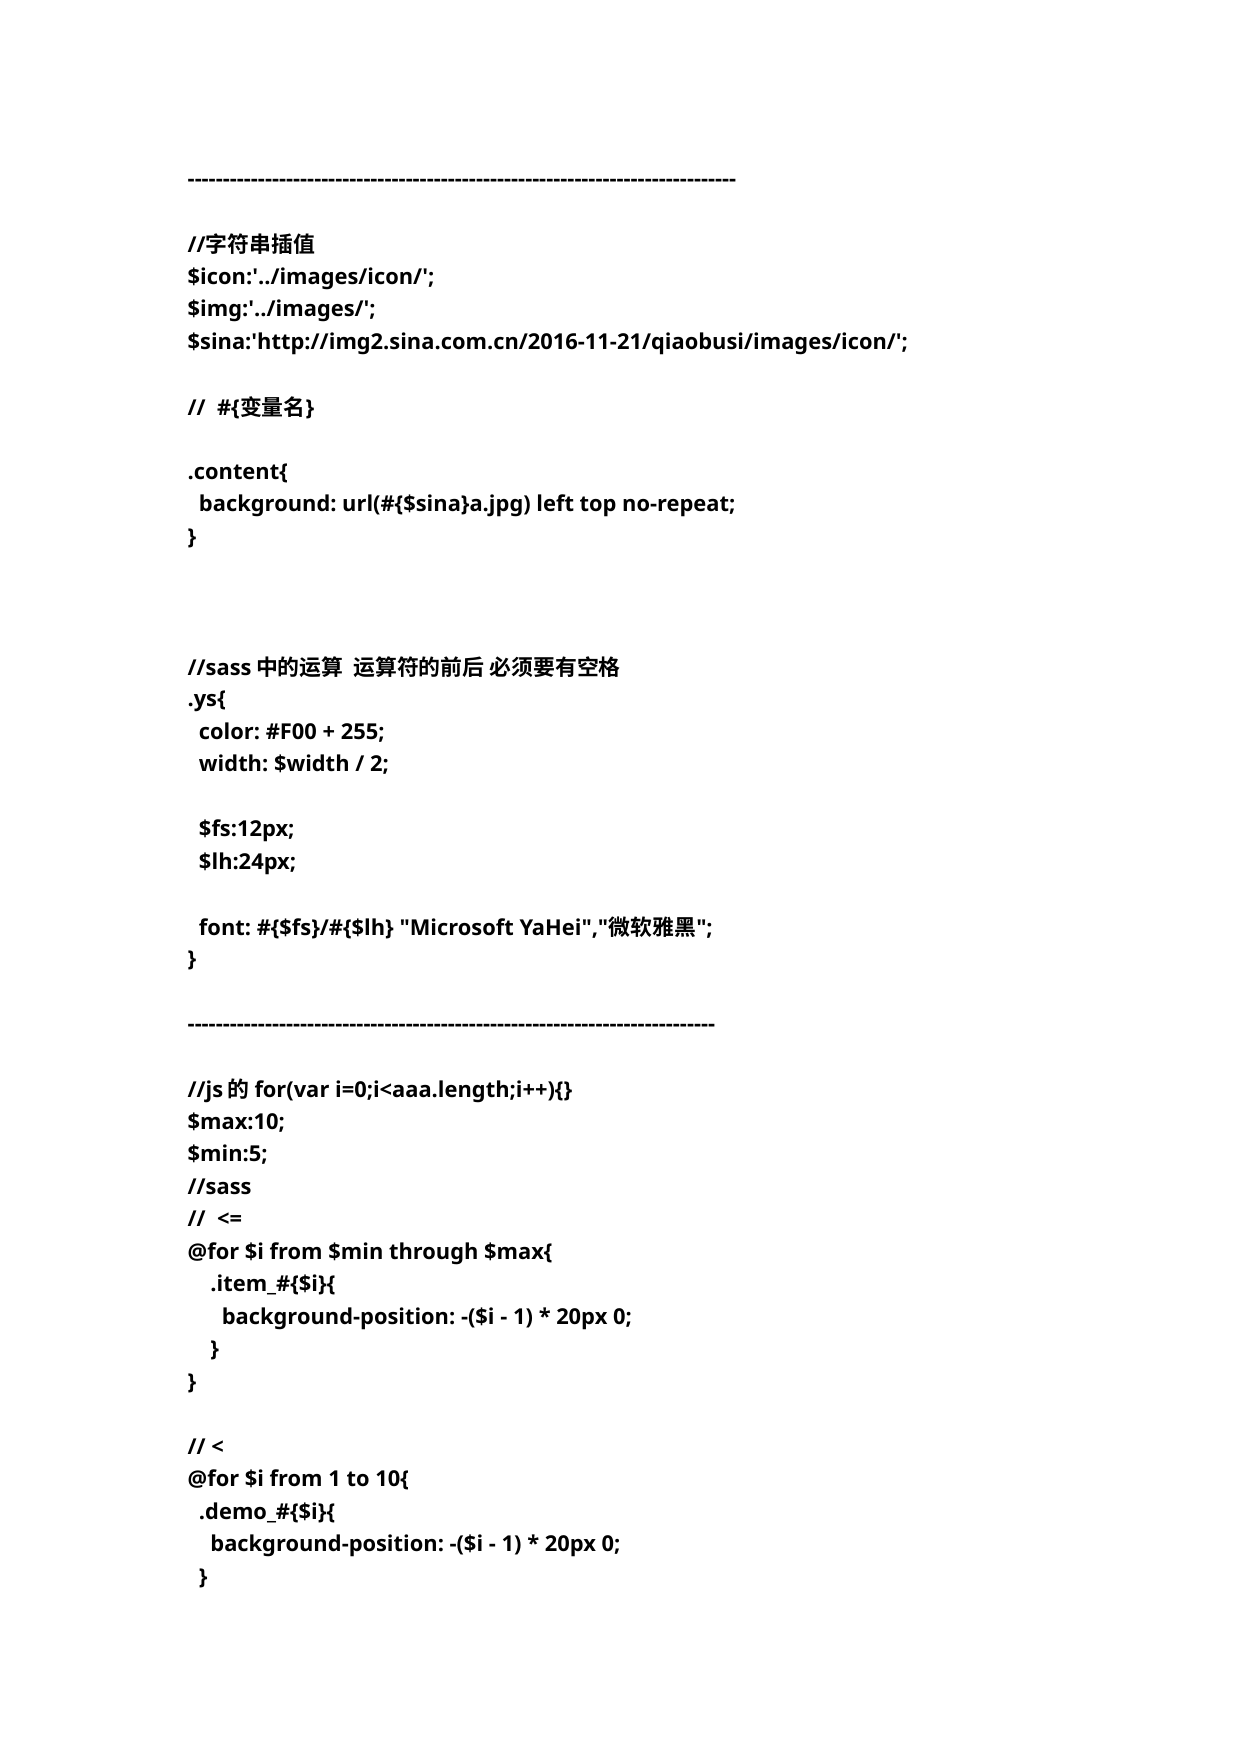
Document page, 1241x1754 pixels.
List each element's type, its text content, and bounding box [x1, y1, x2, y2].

text $fs:12px; [187, 812, 1053, 844]
text background-position: -($i - 1) * 20px 0; [187, 1299, 1053, 1332]
text } [187, 1332, 1053, 1364]
text .ys{ [187, 682, 1053, 714]
text //字符串插值 [187, 227, 1053, 259]
text $img:'../images/'; [187, 292, 1053, 324]
text $icon:'../images/icon/'; [187, 259, 1053, 292]
text @for $i from $min through $max{ [187, 1234, 1053, 1267]
text //js的 for(var i=0;i<aaa.length;i++){} [187, 1072, 1053, 1104]
text $lh:24px; [187, 844, 1053, 877]
text ------------------------------------------------------------------------------ [187, 162, 1053, 194]
text .demo_#{$i}{ [187, 1494, 1053, 1527]
text @for $i from 1 to 10{ [187, 1462, 1053, 1494]
text $min:5; [187, 1137, 1053, 1169]
text //sass [187, 1169, 1053, 1202]
text background: url(#{$sina}a.jpg) left top no-repeat; [187, 487, 1053, 519]
text width: $width / 2; [187, 747, 1053, 779]
text // <= [187, 1202, 1053, 1234]
text font: #{$fs}/#{$lh} "Microsoft YaHei","微软雅黑"; [187, 909, 1053, 942]
text $sina:'http://img2.sina.com.cn/2016-11-21/qiaobusi/images/icon/'; [187, 324, 1053, 357]
text background-position: -($i - 1) * 20px 0; [187, 1527, 1053, 1559]
text } [187, 1364, 1053, 1397]
text // #{变量名} [187, 389, 1053, 422]
text .content{ [187, 454, 1053, 487]
text } [187, 519, 1053, 552]
text $max:10; [187, 1104, 1053, 1137]
text } [187, 942, 1053, 974]
text } [187, 1559, 1053, 1592]
text //sass中的运算 运算符的前后 必须要有空格 [187, 649, 1053, 682]
text // < [187, 1429, 1053, 1462]
text .item_#{$i}{ [187, 1267, 1053, 1299]
text color: #F00 + 255; [187, 714, 1053, 747]
text --------------------------------------------------------------------------- [187, 1007, 1053, 1039]
